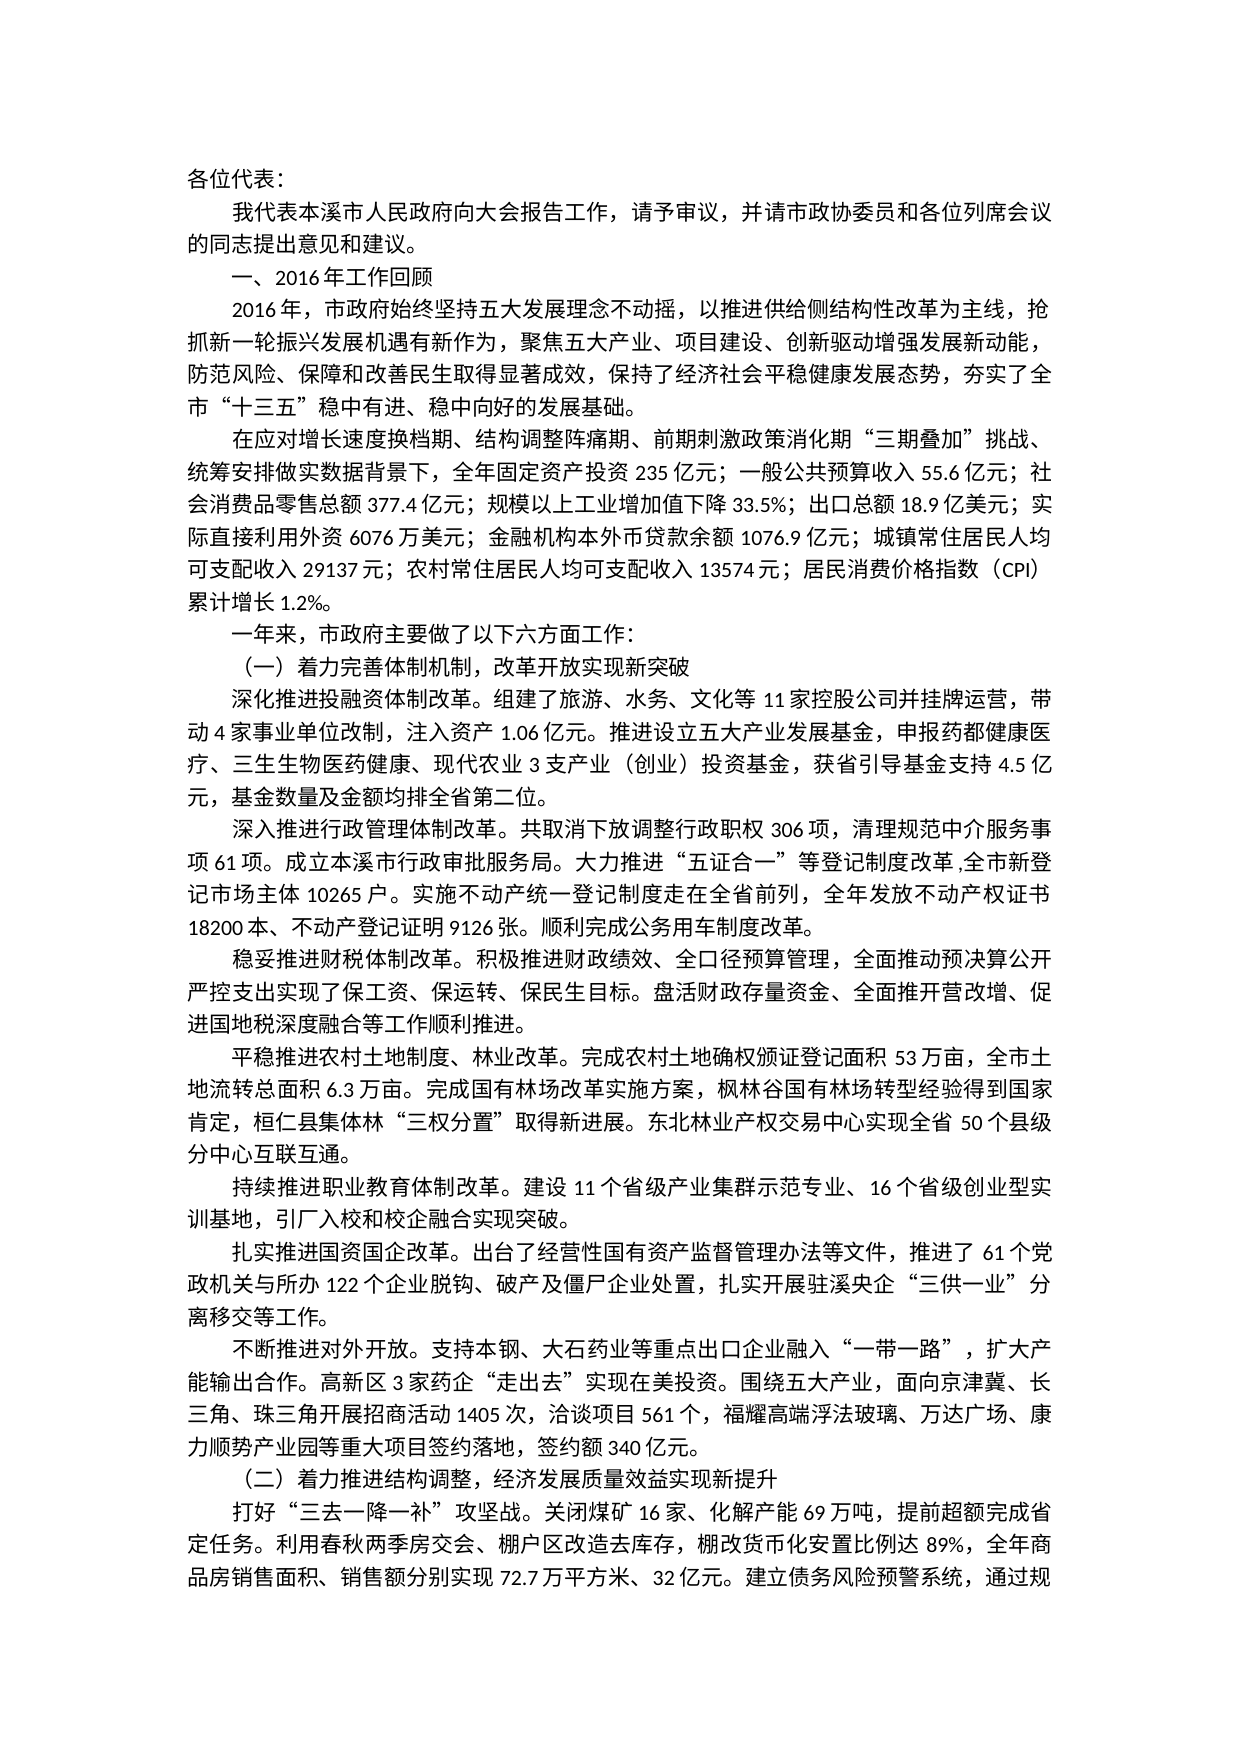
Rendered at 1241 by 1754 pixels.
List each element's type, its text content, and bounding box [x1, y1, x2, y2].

text 我代表本溪市人民政府向大会报告工作，请予审议，并请市政协委员和各位列席会议的同志提出意见和建议。 [187, 194, 1053, 259]
text 不断推进对外开放。支持本钢、大石药业等重点出口企业融入“一带一路”，扩大产能输出合作。高新区3家药企“走出去”实现在美投资。围绕五大产业，面向京津冀、长三角、珠三角开展招商活动1405次，洽谈项目561个，福耀高端浮法玻璃、万达广场、康力顺势产业园等重大项目签约落地，签约额340亿元。 [187, 1332, 1053, 1462]
text 在应对增长速度换档期、结构调整阵痛期、前期刺激政策消化期“三期叠加”挑战、统筹安排做实数据背景下，全年固定资产投资235亿元；一般公共预算收入55.6亿元；社会消费品零售总额377.4亿元；规模以上工业增加值下降33.5%；出口总额18.9亿美元；实际直接利用外资6076万美元；金融机构本外币贷款余额1076.9亿元；城镇常住居民人均可支配收入29137元；农村常住居民人均可支配收入13574元；居民消费价格指数（CPI）累计增长1.2%。 [187, 422, 1053, 617]
text 稳妥推进财税体制改革。积极推进财政绩效、全口径预算管理，全面推动预决算公开。严控支出实现了保工资、保运转、保民生目标。盘活财政存量资金、全面推开营改增、促进国地税深度融合等工作顺利推进。 [187, 942, 1053, 1039]
text 2016年，市政府始终坚持五大发展理念不动摇，以推进供给侧结构性改革为主线，抢抓新一轮振兴发展机遇有新作为，聚焦五大产业、项目建设、创新驱动增强发展新动能，防范风险、保障和改善民生取得显著成效，保持了经济社会平稳健康发展态势，夯实了全市“十三五”稳中有进、稳中向好的发展基础。 [187, 292, 1053, 422]
text 持续推进职业教育体制改革。建设11个省级产业集群示范专业、16个省级创业型实训基地，引厂入校和校企融合实现突破。 [187, 1169, 1053, 1234]
text （二）着力推进结构调整，经济发展质量效益实现新提升 [187, 1462, 1053, 1494]
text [187, 1494, 1053, 1592]
text 深入推进行政管理体制改革。共取消下放调整行政职权306项，清理规范中介服务事项61项。成立本溪市行政审批服务局。大力推进“五证合一”等登记制度改革,全市新登记市场主体10265户。实施不动产统一登记制度走在全省前列，全年发放不动产权证书18200本、不动产登记证明9126张。顺利完成公务用车制度改革。 [187, 812, 1053, 942]
text 扎实推进国资国企改革。出台了经营性国有资产监督管理办法等文件，推进了61个党政机关与所办122个企业脱钩、破产及僵尸企业处置，扎实开展驻溪央企“三供一业”分离移交等工作。 [187, 1234, 1053, 1332]
text 深化推进投融资体制改革。组建了旅游、水务、文化等11家控股公司并挂牌运营，带动4家事业单位改制，注入资产1.06亿元。推进设立五大产业发展基金，申报药都健康医疗、三生生物医药健康、现代农业3支产业（创业）投资基金，获省引导基金支持4.5亿元，基金数量及金额均排全省第二位。 [187, 682, 1053, 812]
text 平稳推进农村土地制度、林业改革。完成农村土地确权颁证登记面积53万亩，全市土地流转总面积6.3万亩。完成国有林场改革实施方案，枫林谷国有林场转型经验得到国家肯定，桓仁县集体林“三权分置”取得新进展。东北林业产权交易中心实现全省50个县级分中心互联互通。 [187, 1039, 1053, 1169]
text （一）着力完善体制机制，改革开放实现新突破 [187, 649, 1053, 682]
text 一、2016年工作回顾 [187, 259, 1053, 292]
text 一年来，市政府主要做了以下六方面工作： [187, 617, 1053, 649]
text 各位代表： [187, 162, 1053, 194]
